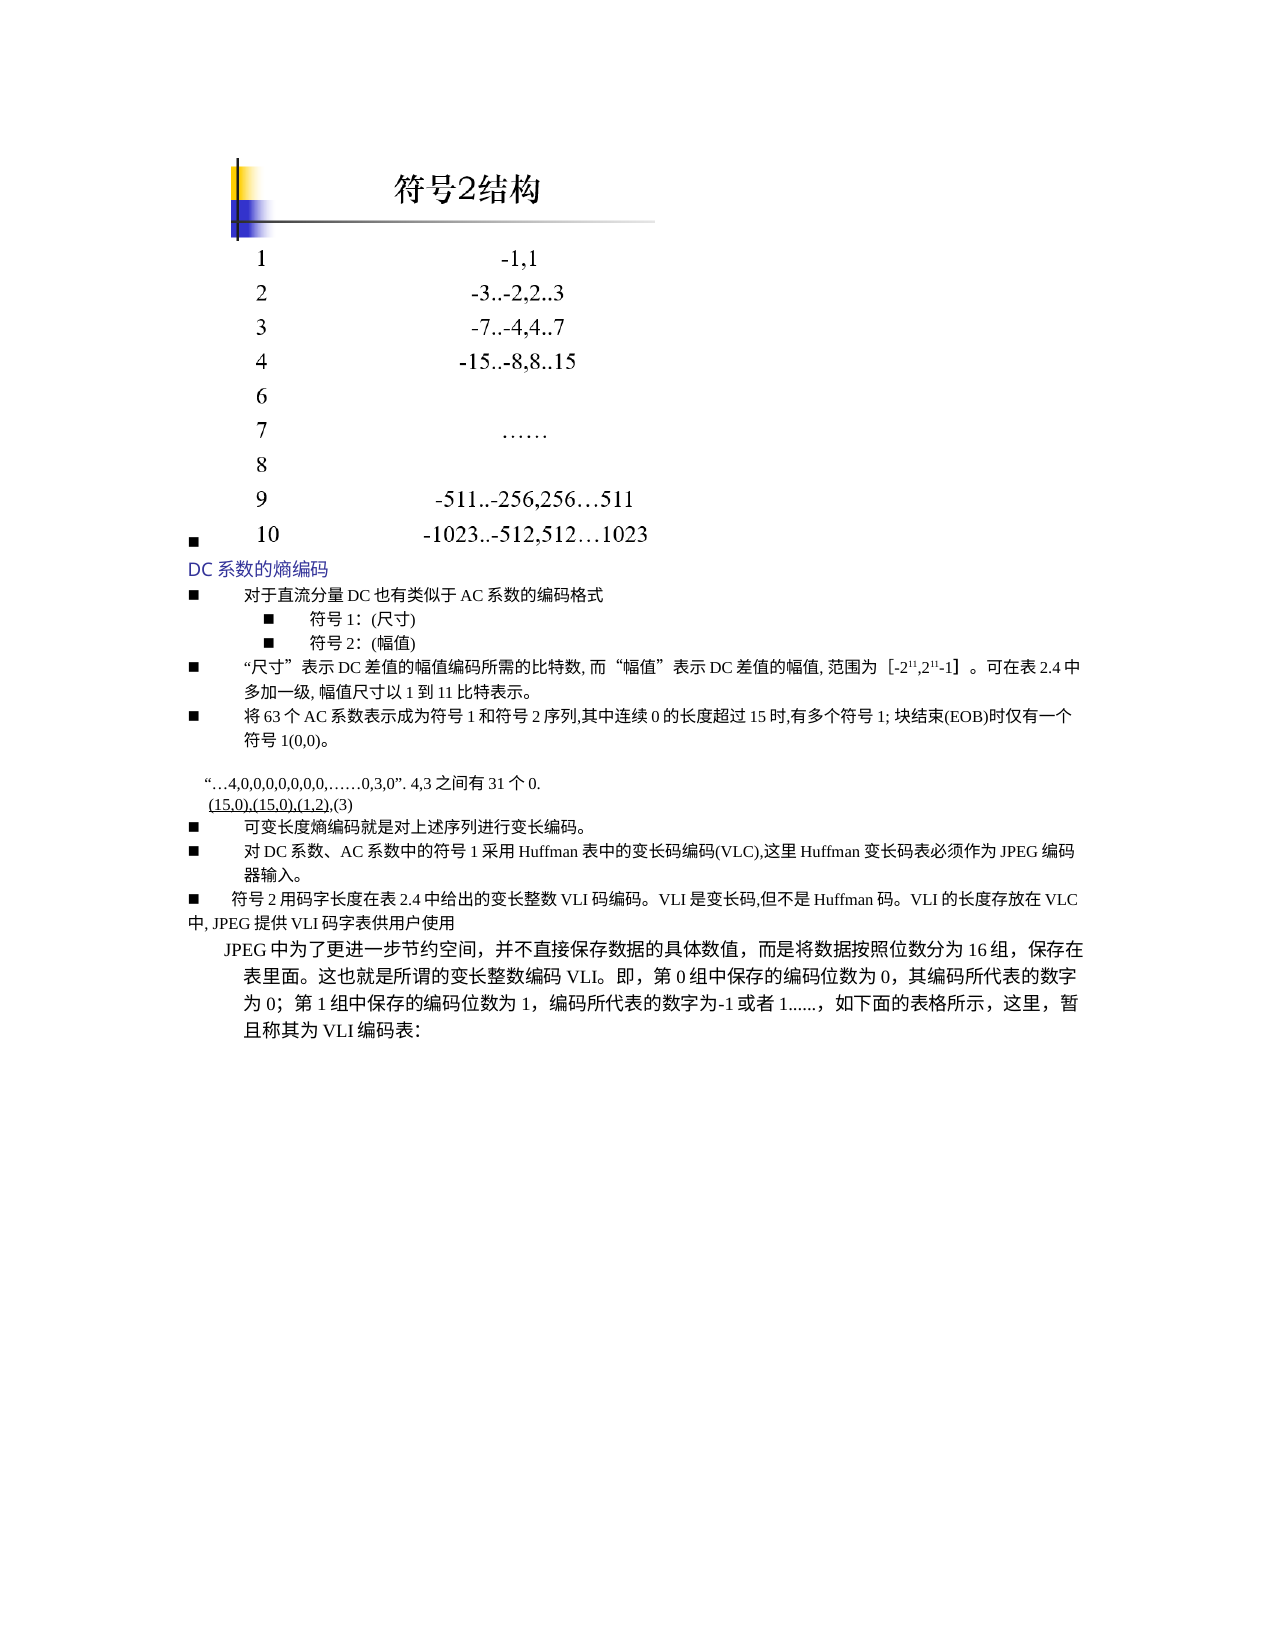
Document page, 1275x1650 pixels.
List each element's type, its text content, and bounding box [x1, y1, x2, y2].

subtitle 对DC系数、AC系数中的符号1采用Huffman表中的变长码编码(VLC),这里Huffman变长码表必须作为JPEG编码器输入。 [187, 838, 1087, 886]
subtitle (15,0),(15,0),(1,2),(3) [187, 794, 1087, 814]
subtitle 将63个AC系数表示成为符号1和符号2序列,其中连续0的长度超过15时,有多个符号1; 块结束(EOB)时仅有一个符号1(0,0)。 [187, 703, 1087, 751]
subtitle 对于直流分量DC也有类似于AC系数的编码格式 [187, 582, 1087, 606]
subtitle DC系数的熵编码 [187, 555, 1087, 582]
subtitle “…4,0,0,0,0,0,0,0,……0,3,0”. 4,3之间有31个0. [187, 770, 1087, 794]
picture [231, 149, 655, 549]
subtitle “尺寸”表示DC差值的幅值编码所需的比特数, 而“幅值”表示DC差值的幅值, 范围为［-211,211-1］。可在表2.4中多加一级, 幅值尺寸以1到11比特表示。 [187, 654, 1087, 703]
subtitle 可变长度熵编码就是对上述序列进行变长编码。 [187, 814, 1087, 838]
subtitle 符号1：(尺寸) [262, 606, 1087, 630]
subtitle 符号2：(幅值) [262, 630, 1087, 654]
subtitle JPEG中为了更进一步节约空间，并不直接保存数据的具体数值，而是将数据按照位数分为16组，保存在表里面。这也就是所谓的变长整数编码VLI。即，第0组中保存的编码位数为0，其编码所代表的数字为0；第1组中保存的编码位数为1，编码所代表的数字为-1或者1......，如下面的表格所示，这里，暂且称其为VLI编码表： [187, 934, 1087, 1043]
subtitle 符号2用码字长度在表2.4中给出的变长整数VLI码编码。VLI是变长码,但不是Huffman码。VLI的长度存放在VLC中, JPEG提供VLI码字表供用户使用 [187, 886, 1087, 934]
